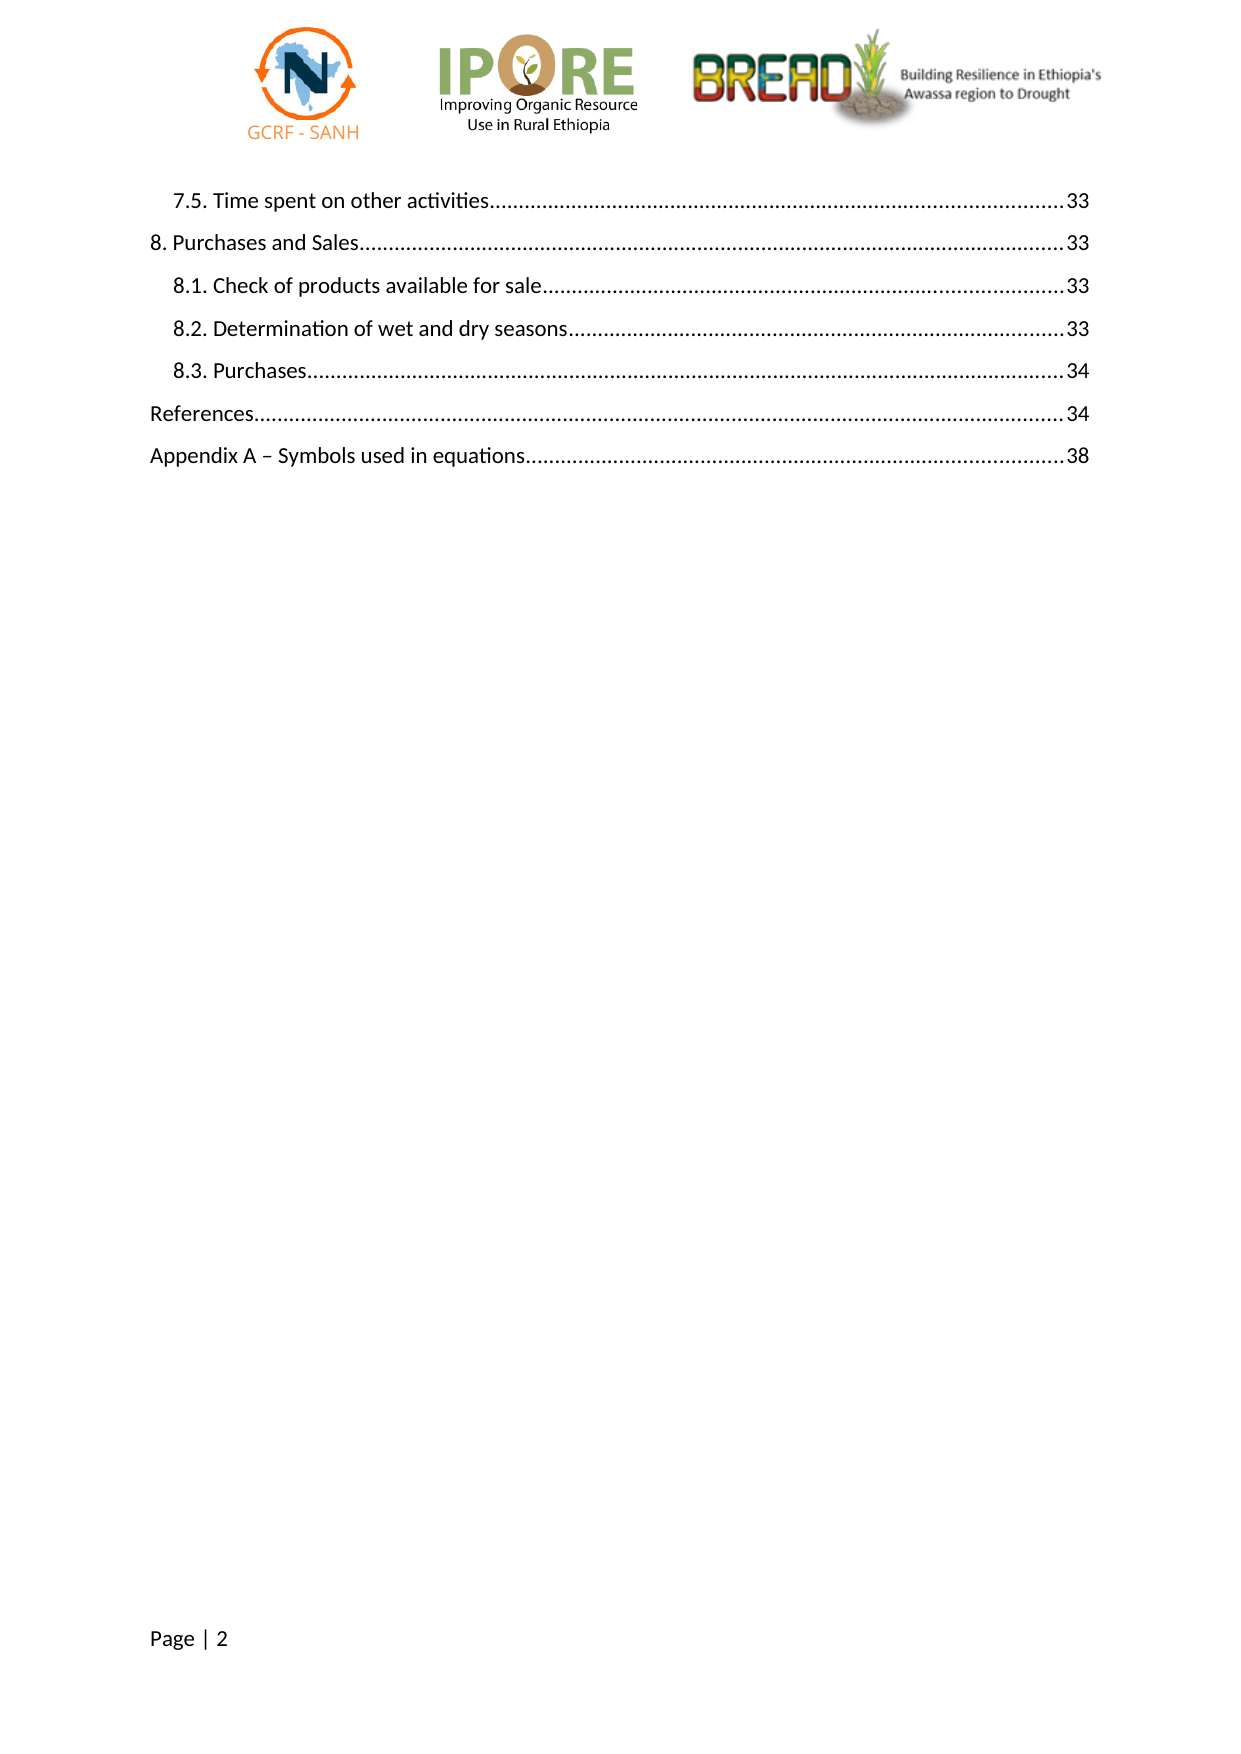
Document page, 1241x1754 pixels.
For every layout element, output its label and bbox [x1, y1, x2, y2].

picture [435, 21, 638, 134]
picture [691, 16, 1209, 133]
picture [244, 21, 363, 127]
